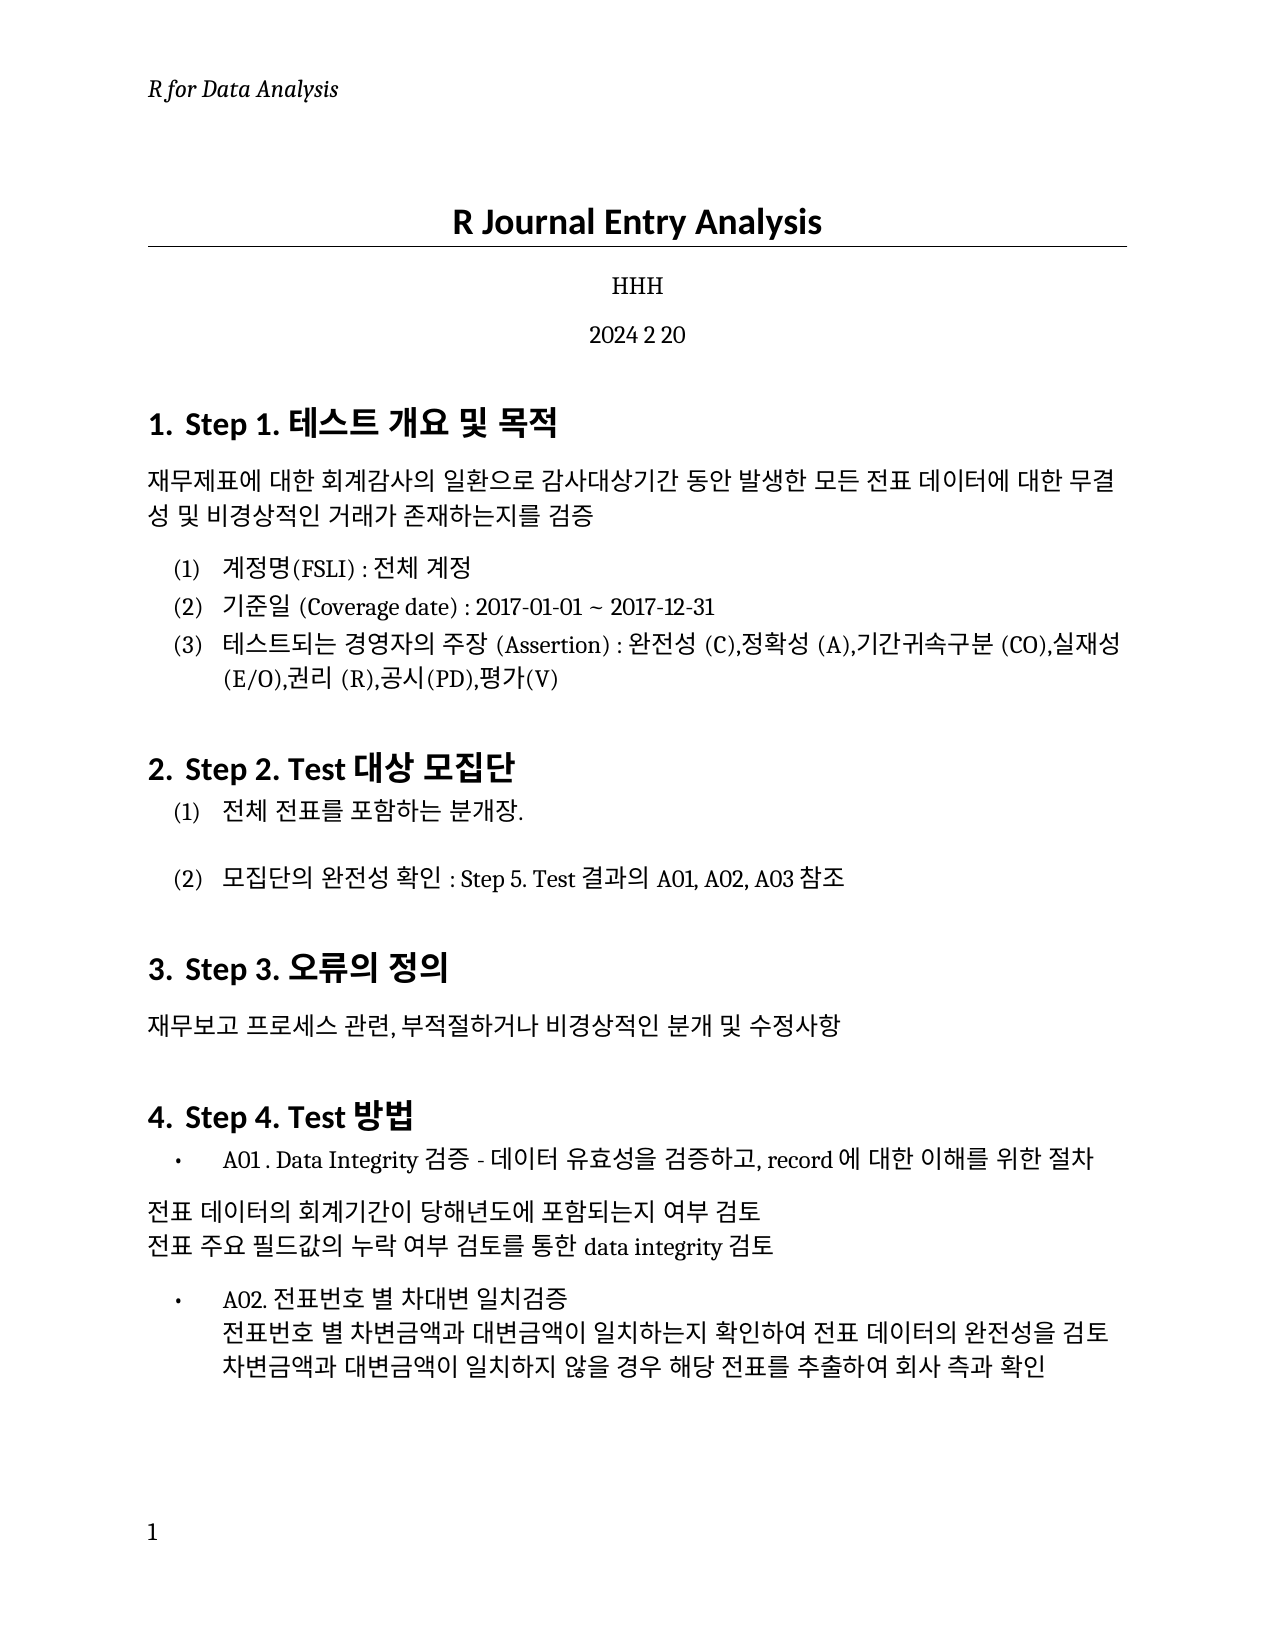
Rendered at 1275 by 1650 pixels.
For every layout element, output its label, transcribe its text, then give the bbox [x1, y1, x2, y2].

list 테스트되는 경영자의 주장 (Assertion) : 완전성 (C),정확성 (A),기간귀속구분 (CO),실재성 (E/O),권리 (R),공시(PD),평가(V) [173, 627, 1127, 695]
subtitle Step 2. Test 대상 모집단 [148, 745, 1127, 790]
text 재무제표에 대한 회계감사의 일환으로 감사대상기간 동안 발생한 모든 전표 데이터에 대한 무결성 및 비경상적인 거래가 존재하는지를 검증 [148, 464, 1127, 532]
text 재무보고 프로세스 관련, 부적절하거나 비경상적인 분개 및 수정사항 [148, 1009, 1127, 1043]
list A02. 전표번호 별 차대변 일치검증 전표번호 별 차변금액과 대변금액이 일치하는지 확인하여 전표 데이터의 완전성을 검토 차변금액과 대변금액이 일치하지 않을 경우 해당 전표를 추출하여 회사 측과 확인 [173, 1282, 1127, 1384]
list 계정명(FSLI) : 전체 계정 [173, 551, 1127, 585]
title R Journal Entry Analysis [148, 198, 1127, 246]
text 2024 2 20 [148, 321, 1127, 350]
text 전표 데이터의 회계기간이 당해년도에 포함되는지 여부 검토 전표 주요 필드값의 누락 여부 검토를 통한 data integrity 검토 [148, 1195, 1127, 1263]
subtitle Step 4. Test 방법 [148, 1093, 1127, 1138]
subtitle Step 3. 오류의 정의 [148, 944, 1127, 990]
list 모집단의 완전성 확인 : Step 5. Test 결과의 A01, A02, A03 참조 [173, 860, 1127, 894]
list 전체 전표를 포함하는 분개장. [173, 794, 1127, 857]
list 기준일 (Coverage date) : 2017-01-01 ~ 2017-12-31 [173, 589, 1127, 623]
text HHH [148, 272, 1127, 300]
subtitle Step 1. 테스트 개요 및 목적 [148, 400, 1127, 445]
list A01 . Data Integrity 검증 - 데이터 유효성을 검증하고, record에 대한 이해를 위한 절차 [173, 1142, 1127, 1176]
